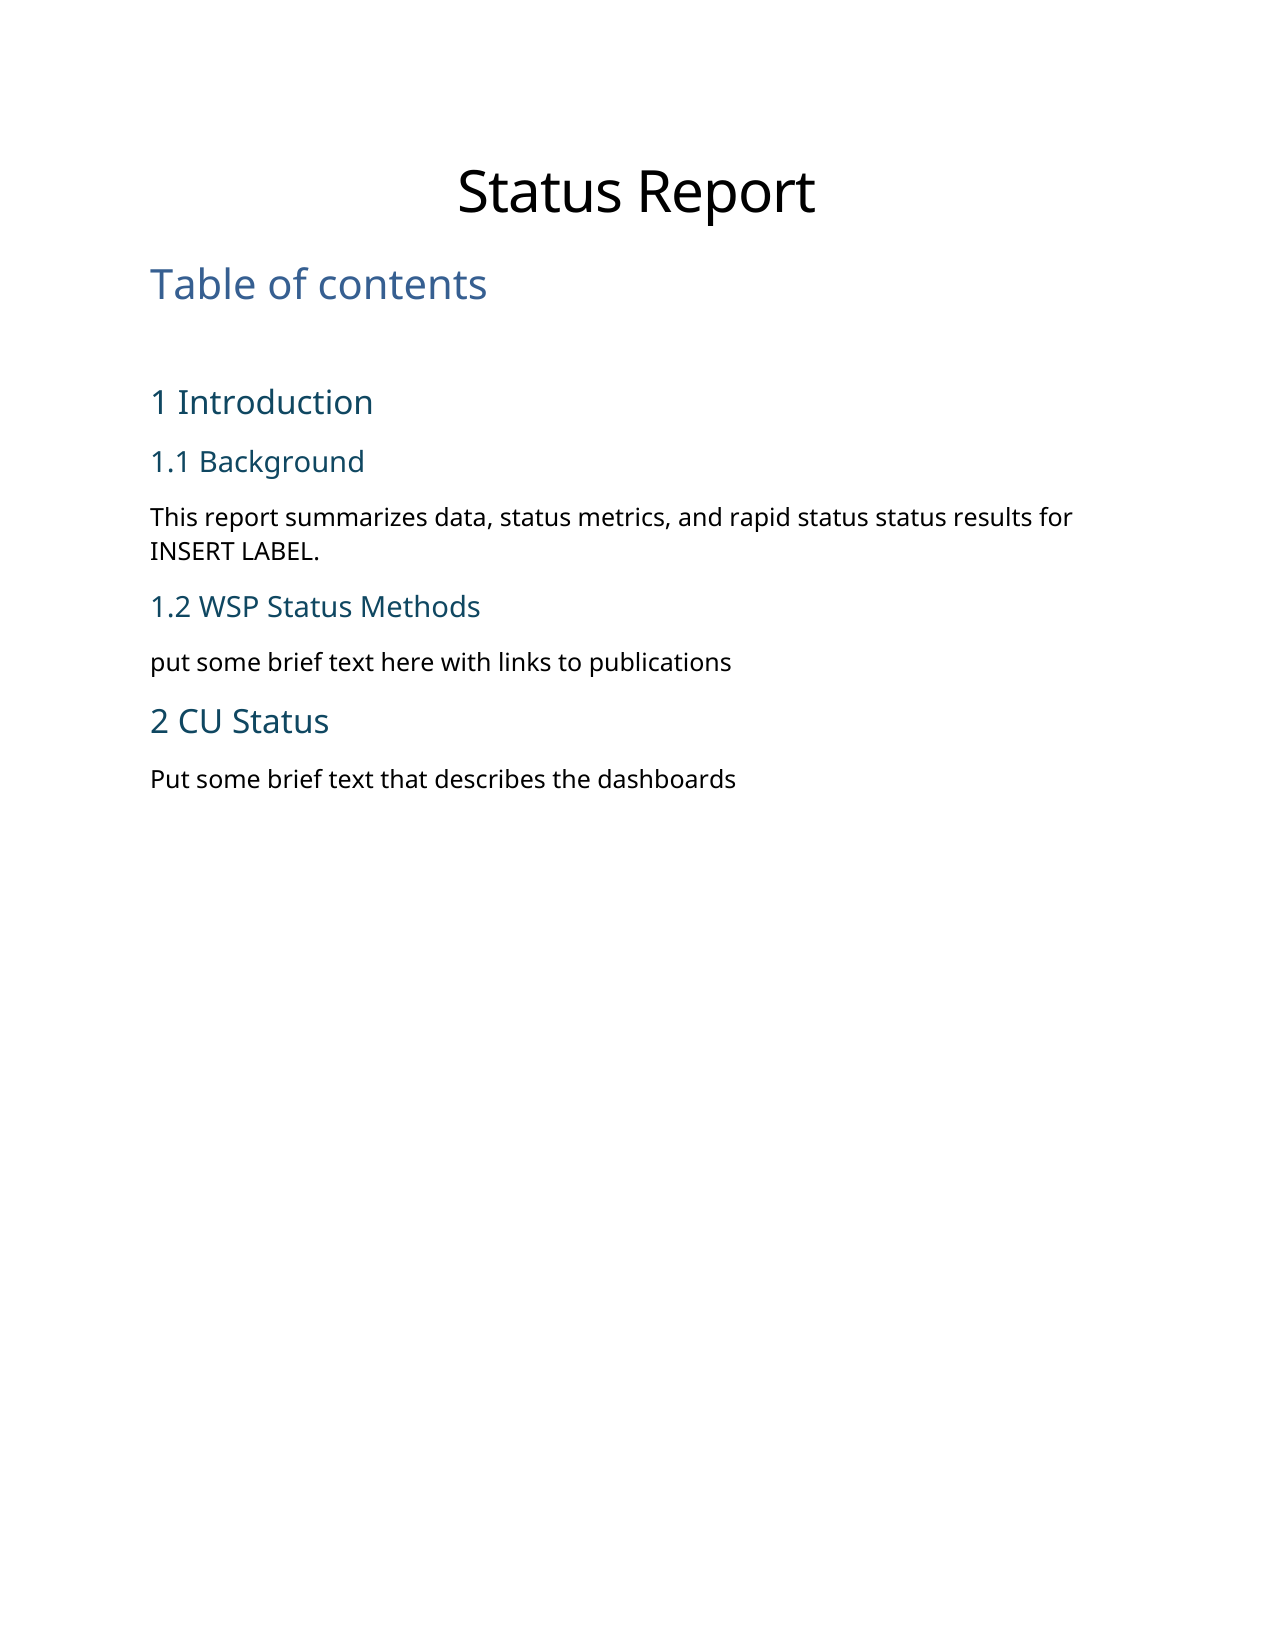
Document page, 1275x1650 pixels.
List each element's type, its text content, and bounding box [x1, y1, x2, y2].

text This report summarizes data, status metrics, and rapid status status results for INSERT LABEL. [150, 499, 1125, 568]
text Put some brief text that describes the dashboards [150, 762, 1125, 796]
title Status Report [150, 150, 1125, 229]
subtitle 2 CU Status [150, 698, 1125, 743]
subtitle 1 Introduction [150, 379, 1125, 424]
subtitle 1.1 Background [150, 441, 1125, 481]
text put some brief text here with links to publications [150, 645, 1125, 679]
subtitle 1.2 WSP Status Methods [150, 586, 1125, 626]
